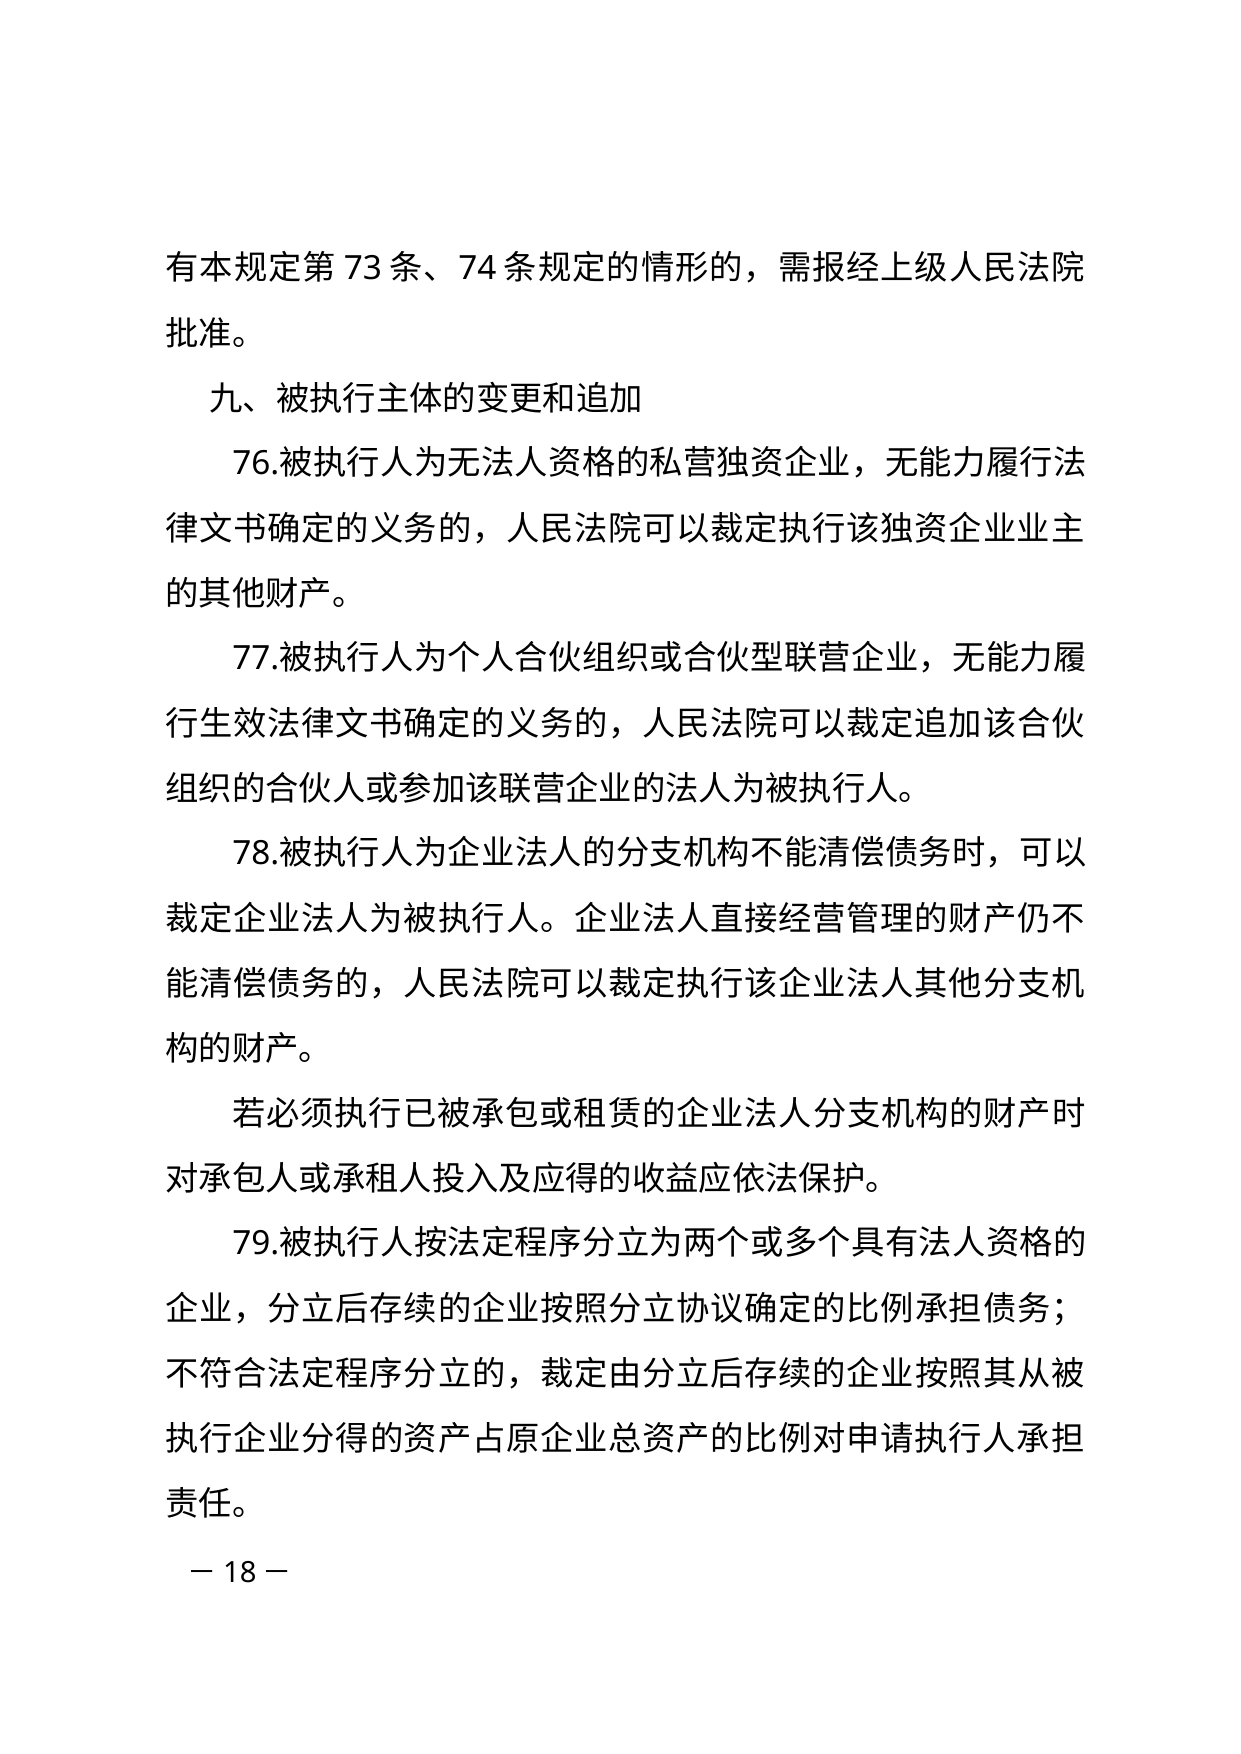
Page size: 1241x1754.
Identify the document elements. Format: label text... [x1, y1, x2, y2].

text 九、被执行主体的变更和追加 [165, 363, 1087, 428]
text 若必须执行已被承包或租赁的企业法人分支机构的财产时，对承包人或承租人投入及应得的收益应依法保护。 [165, 1078, 1087, 1208]
text 76.被执行人为无法人资格的私营独资企业，无能力履行法律文书确定的义务的，人民法院可以裁定执行该独资企业业主的其他财产。 [165, 428, 1087, 623]
text 78.被执行人为企业法人的分支机构不能清偿债务时，可以裁定企业法人为被执行人。企业法人直接经营管理的财产仍不能清偿债务的，人民法院可以裁定执行该企业法人其他分支机构的财产。 [165, 818, 1087, 1078]
text 79.被执行人按法定程序分立为两个或多个具有法人资格的企业，分立后存续的企业按照分立协议确定的比例承担债务；不符合法定程序分立的，裁定由分立后存续的企业按照其从被执行企业分得的资产占原企业总资产的比例对申请执行人承担责任。 [165, 1208, 1087, 1533]
text 77.被执行人为个人合伙组织或合伙型联营企业，无能力履行生效法律文书确定的义务的，人民法院可以裁定追加该合伙组织的合伙人或参加该联营企业的法人为被执行人。 [165, 623, 1087, 818]
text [165, 233, 1087, 363]
